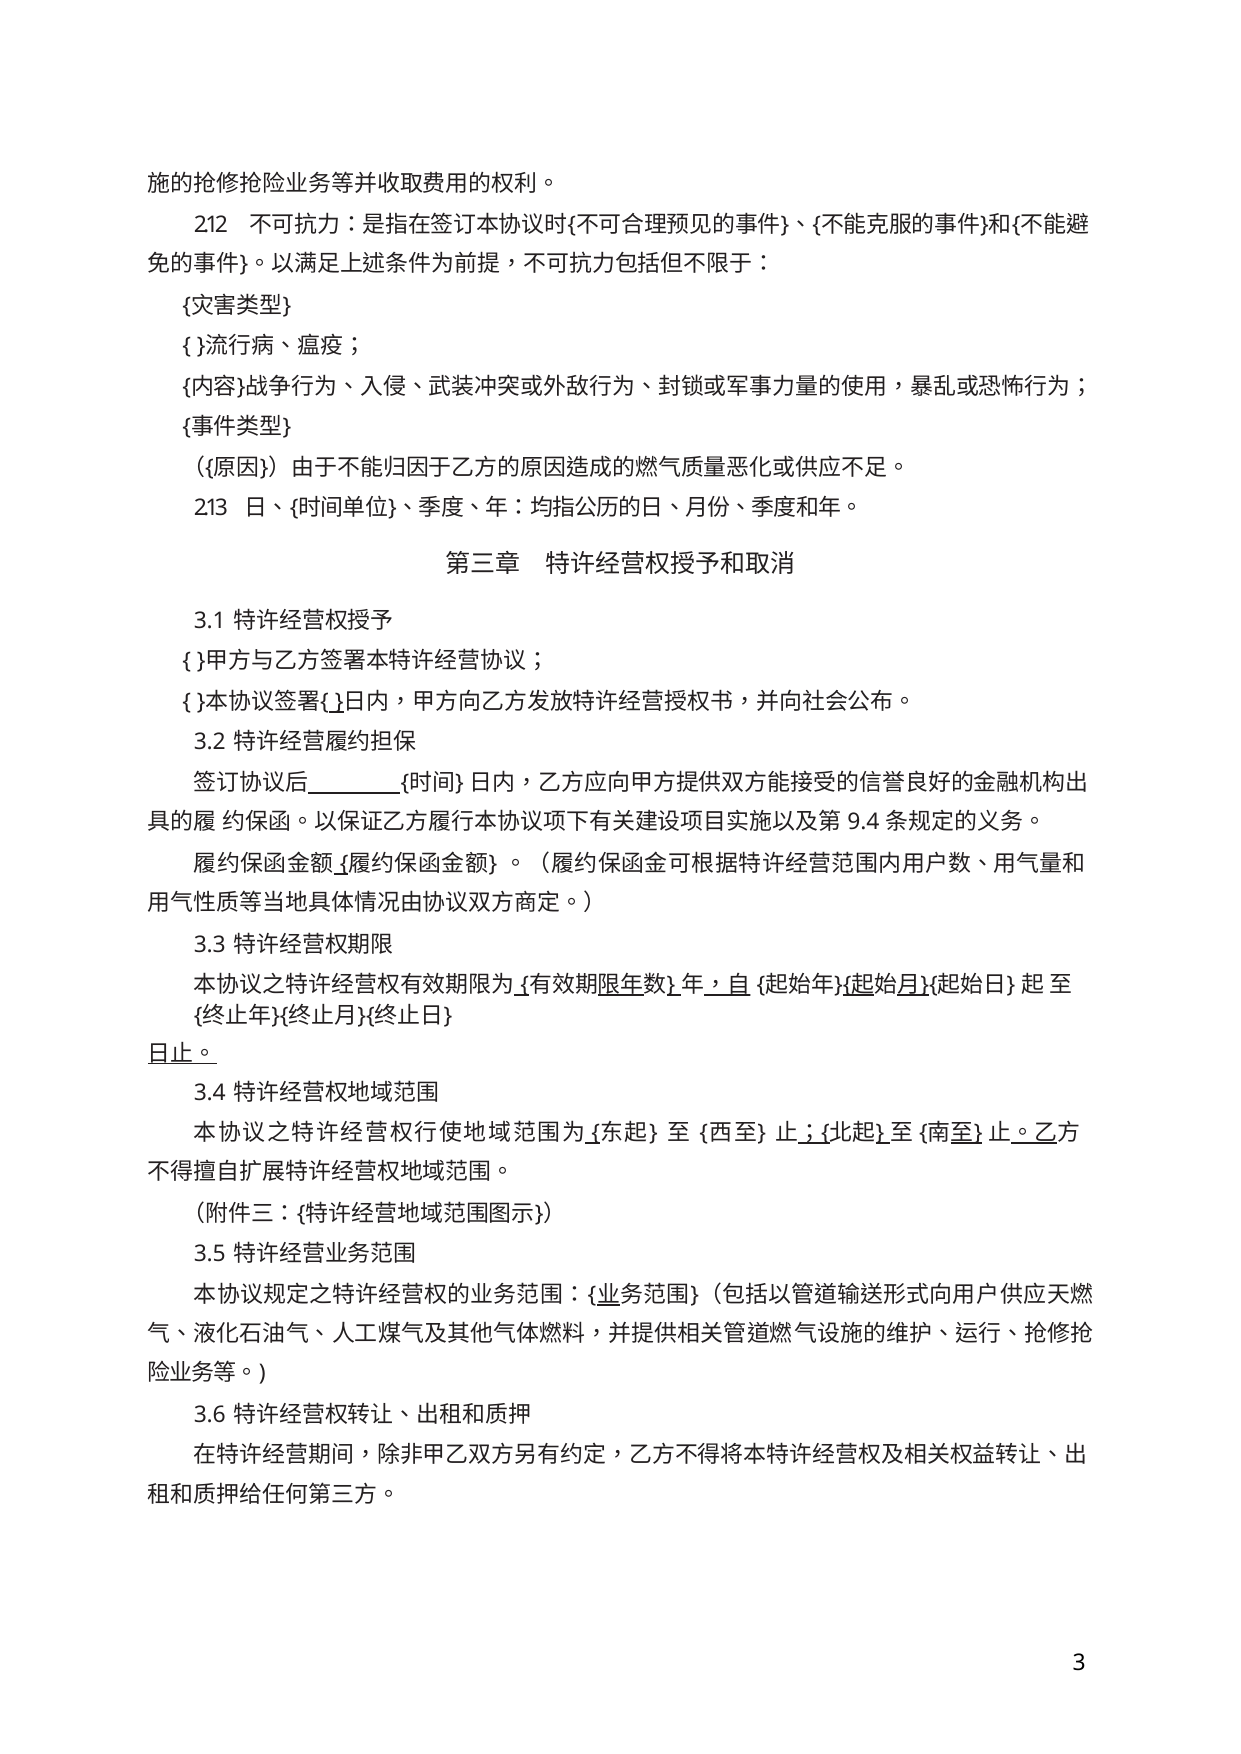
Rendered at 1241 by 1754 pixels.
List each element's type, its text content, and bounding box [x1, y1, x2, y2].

list 不可抗力：是指在签订本协议时{不可合理预见的事件}、{不能克服的事件}和{不能避免的事件}。以满足上述条件为前提，不可抗力包括但不限于： [148, 208, 1093, 278]
text {内容}战争行为、入侵、武装冲突或外敌行为、封锁或军事力量的使用，暴乱或恐怖行为； [182, 369, 1105, 401]
list 特许经营权地域范围 [193, 1075, 1105, 1107]
text {灾害类型} [182, 288, 1105, 320]
text { }甲方与乙方签署本特许经营协议； [182, 644, 1105, 676]
text 在特许经营期间，除非甲乙双方另有约定，乙方不得将本特许经营权及相关权益转让、出租和质押给任何第三方。 [148, 1438, 1105, 1509]
text 本协议规定之特许经营权的业务范围：{业务范围}（包括以管道输送形式向用户供应天燃气、液化石油气、人工煤气及其他气体燃料，并提供相关管道燃气设施的维护、运行、抢修抢险业务等。) [148, 1278, 1093, 1388]
text 履约保函金额 {履约保函金额} 。（履约保函金可根据特许经营范围内用户数、用气量和用气性质等当地具体情况由协议双方商定。） [148, 847, 1093, 917]
text 日止。 [148, 1040, 1105, 1066]
subtitle 第三章 特许经营权授予和取消 [445, 546, 1105, 579]
text 签订协议后 {时间} 日内，乙方应向甲方提供双方能接受的信誉良好的金融机构出具的履 约保函。以保证乙方履行本协议项下有关建设项目实施以及第 9.4 条规定的义务。 [148, 766, 1093, 836]
list 特许经营权转让、出租和质押 [193, 1398, 1105, 1429]
list 特许经营权授予 [193, 604, 1105, 635]
text {事件类型} [182, 410, 1105, 441]
text 施的抢修抢险业务等并收取费用的权利。 [148, 167, 1105, 198]
list 特许经营权期限 [193, 927, 1105, 959]
text （附件三：{特许经营地域范围图示}） [182, 1197, 1105, 1228]
text { }本协议签署{ }日内，甲方向乙方发放特许经营授权书，并向社会公布。 [182, 685, 1105, 716]
text 本协议之特许经营权行使地域范围为 {东起} 至 {西至} 止；{北起} 至 {南至} 止。乙方不得擅自扩展特许经营权地域范围。 [148, 1116, 1093, 1187]
list 特许经营业务范围 [193, 1237, 1105, 1268]
list 日、{时间单位}、季度、年：均指公历的日、月份、季度和年。 [193, 491, 1105, 522]
text { }流行病、瘟疫； [182, 329, 1105, 360]
list 特许经营履约担保 [193, 725, 1105, 757]
text 本协议之特许经营权有效期限为 {有效期限年数} 年，自 {起始年}{起始月}{起始日} 起 至 {终止年}{终止月}{终止日} [193, 968, 1105, 1031]
text （{原因}）由于不能归因于乙方的原因造成的燃气质量恶化或供应不足。 [182, 451, 1105, 482]
